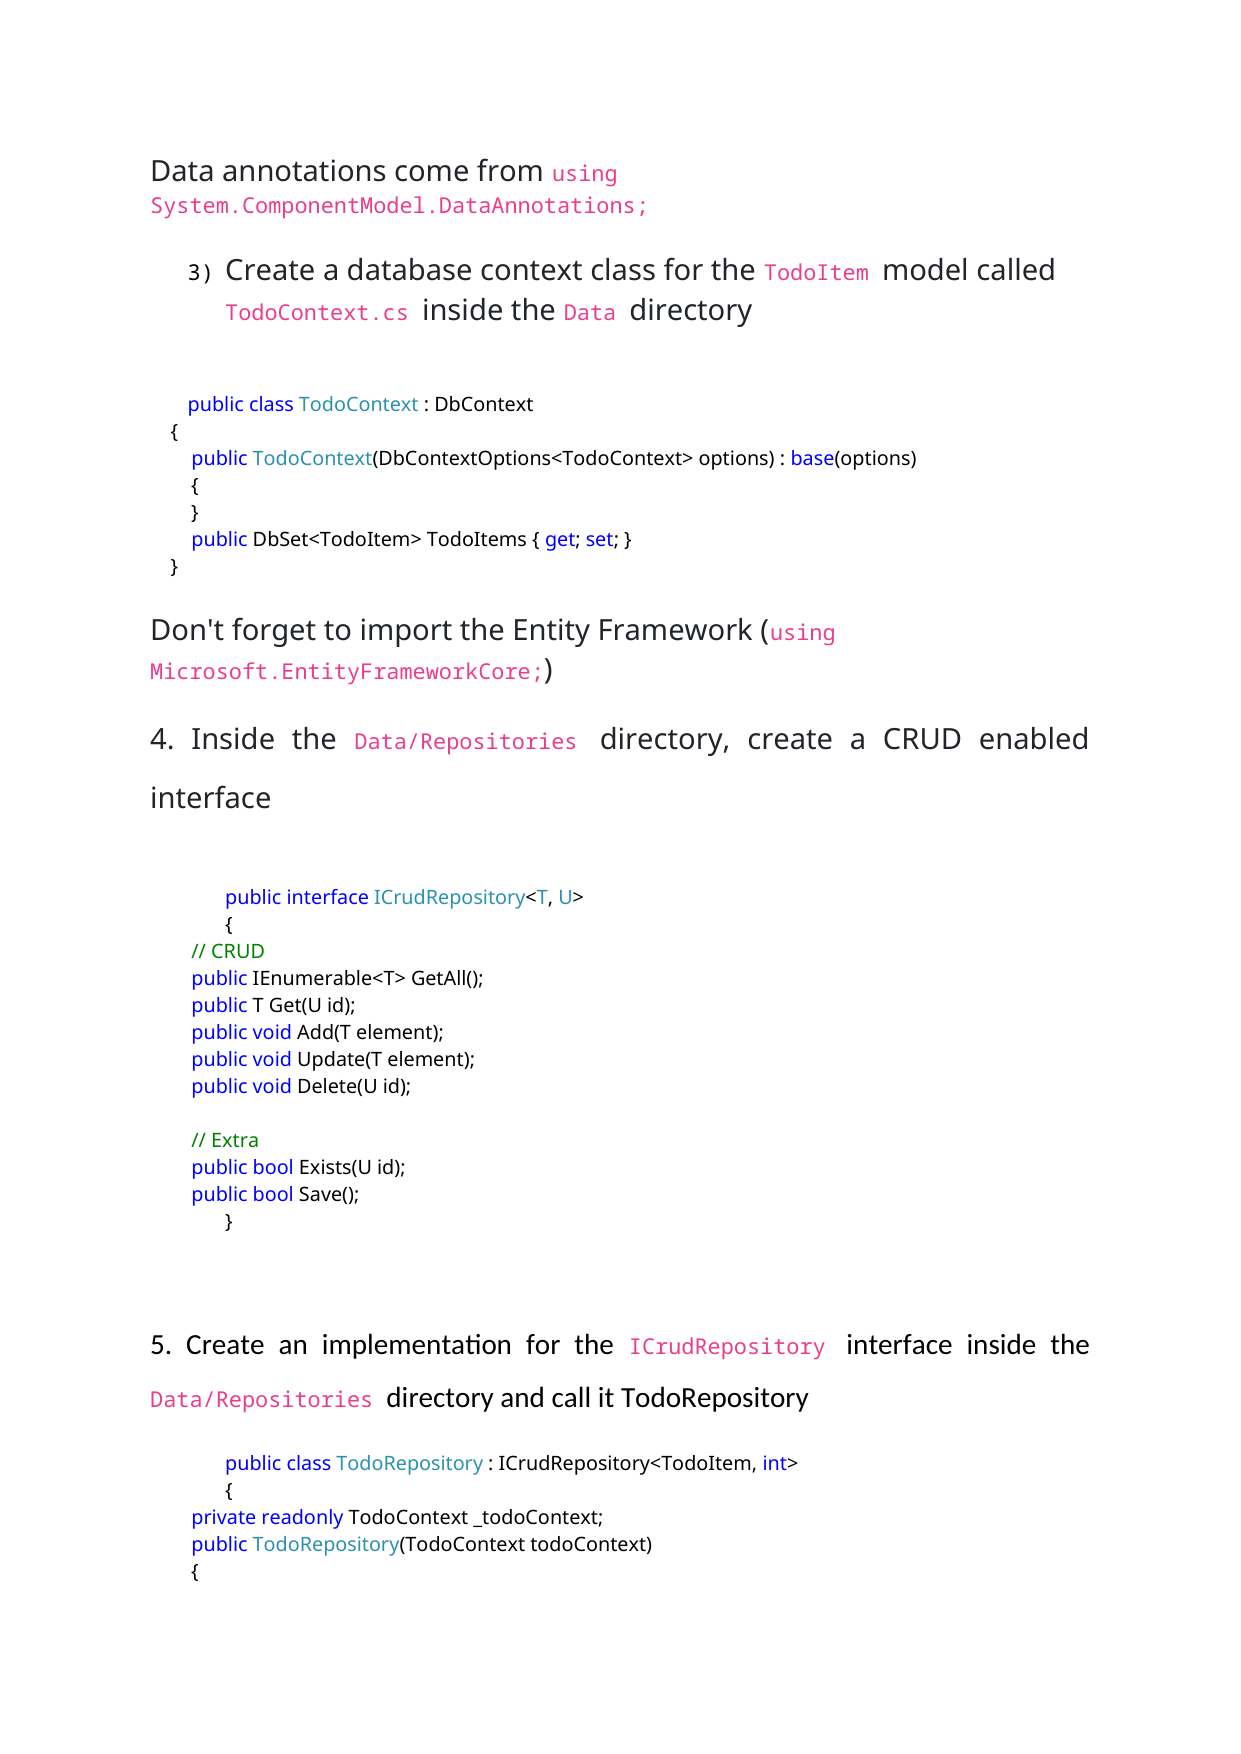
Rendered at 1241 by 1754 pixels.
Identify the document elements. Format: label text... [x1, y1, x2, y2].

text public T Get(U id); [150, 991, 1090, 1018]
text private readonly TodoContext _todoContext; [150, 1503, 1090, 1530]
text public class TodoRepository : ICrudRepository<TodoItem, int> [225, 1449, 1090, 1476]
text { [150, 417, 1090, 444]
text public bool Save(); [150, 1180, 1090, 1207]
text public IEnumerable<T> GetAll(); [150, 964, 1090, 991]
text public bool Exists(U id); [150, 1153, 1090, 1180]
text { [150, 1557, 1090, 1584]
text } [150, 552, 1090, 579]
list Create a database context class for the TodoItem model called TodoContext.cs inside the Data directory [187, 249, 1090, 329]
text Don't forget to import the Entity Framework (using Microsoft.EntityFrameworkCore;) [150, 609, 1090, 688]
text public class TodoContext : DbContext [150, 390, 1090, 417]
text { [150, 471, 1090, 498]
text public void Add(T element); [150, 1018, 1090, 1045]
text public DbSet<TodoItem> TodoItems { get; set; } [150, 525, 1090, 552]
text { [150, 911, 1090, 937]
text } [150, 498, 1090, 525]
text { [150, 1476, 1090, 1503]
text public void Update(T element); [150, 1045, 1090, 1072]
text Data annotations come from using System.ComponentModel.DataAnnotations; [150, 150, 1090, 219]
text public void Delete(U id); [150, 1072, 1090, 1099]
text public TodoContext(DbContextOptions<TodoContext> options) : base(options) [150, 444, 1090, 471]
text public TodoRepository(TodoContext todoContext) [150, 1530, 1090, 1557]
text 4. Inside the Data/Repositories directory, create a CRUD enabled interface [150, 718, 1090, 817]
text 5. Create an implementation for the ICrudRepository interface inside the Data/Repositories directory and call it TodoRepository [150, 1326, 1090, 1415]
text // Extra [150, 1126, 1090, 1153]
text } [150, 1207, 1090, 1234]
text // CRUD [150, 937, 1090, 964]
text public interface ICrudRepository<T, U> [150, 883, 1090, 911]
